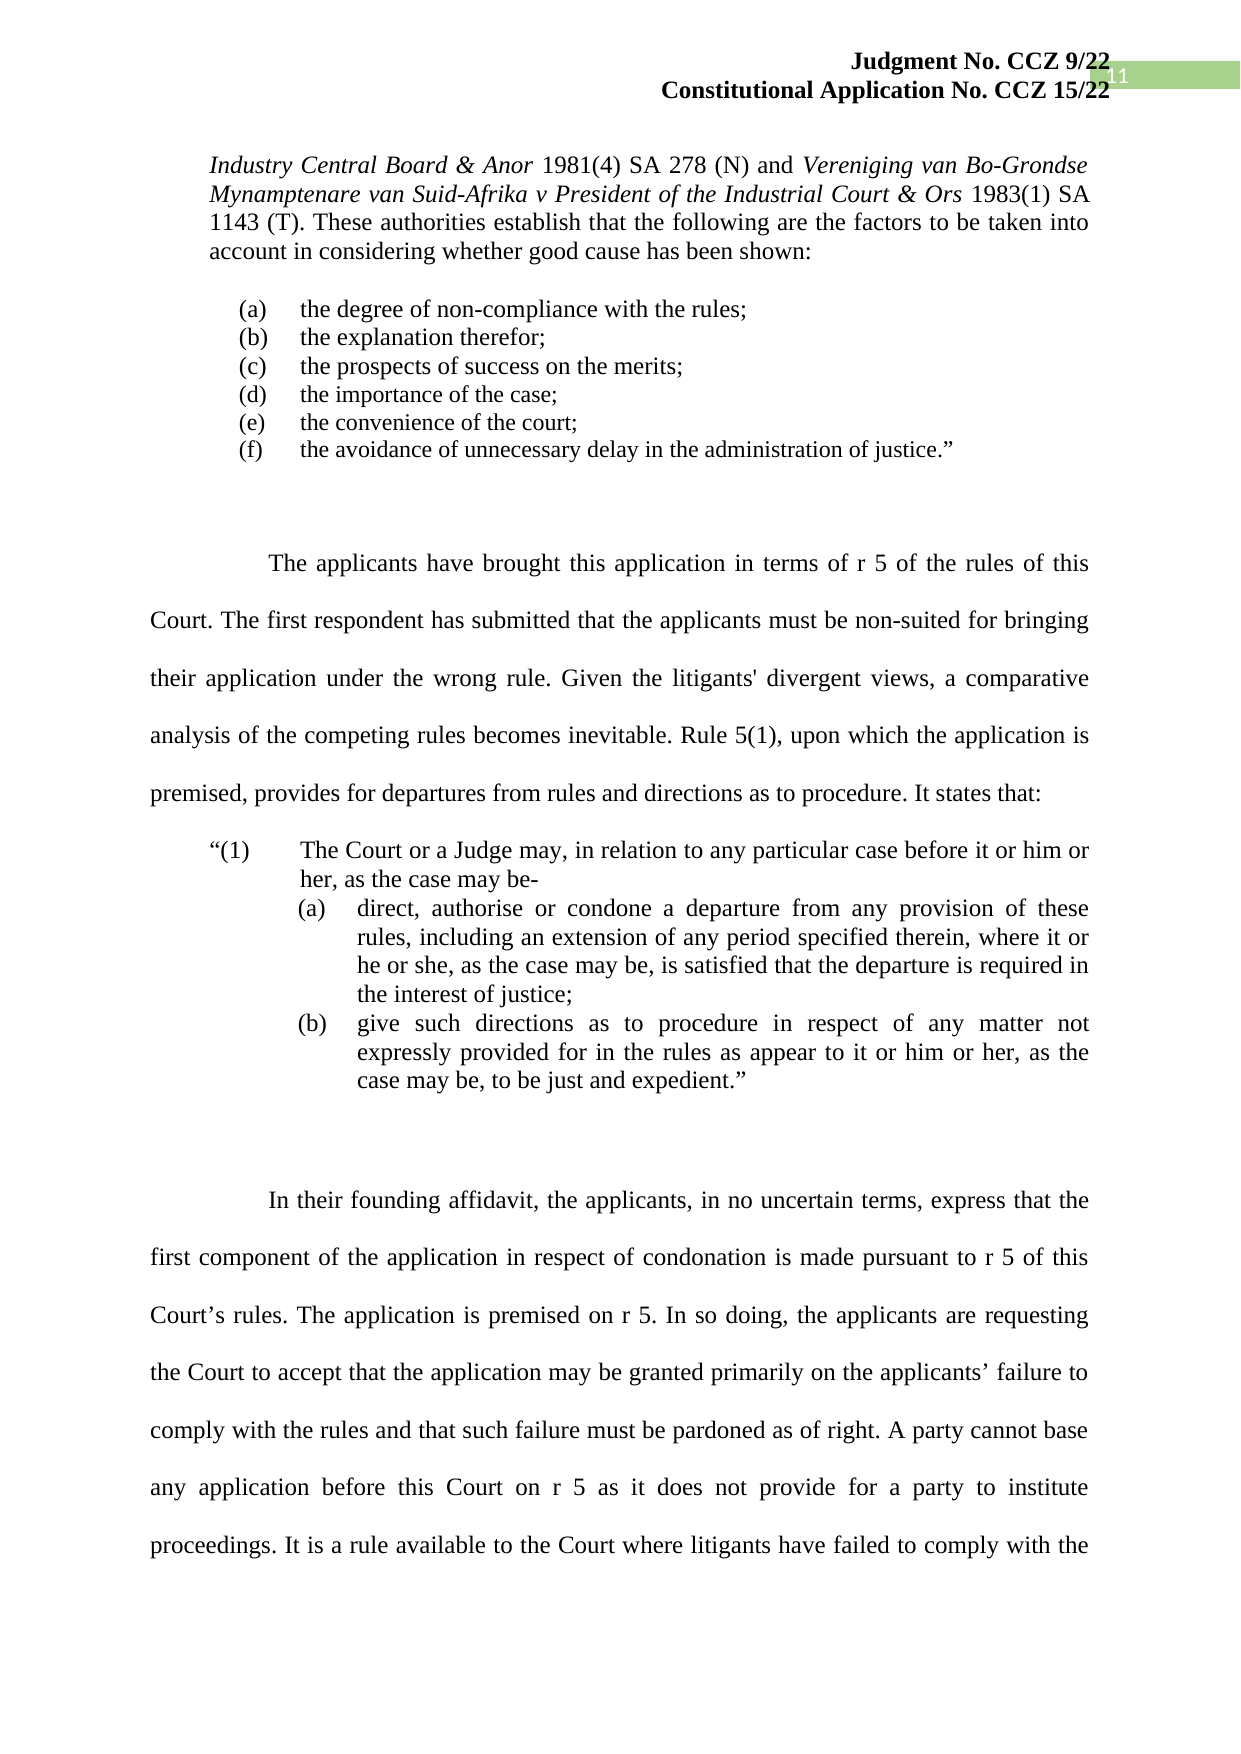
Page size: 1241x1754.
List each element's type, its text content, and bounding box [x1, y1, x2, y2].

text (f) the avoidance of unnecessary delay in the administration of justice.” [239, 435, 1090, 463]
text (a) the degree of non-compliance with the rules; [239, 294, 1090, 322]
text (b) the explanation therefor; [239, 322, 1090, 351]
text (e) the convenience of the court; [239, 408, 1090, 435]
text “(1) The Court or a Judge may, in relation to any particular case before it or him or her, as the case may be- [209, 835, 1090, 893]
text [150, 1185, 1090, 1558]
list give such directions as to procedure in respect of any matter not expressly provided for in the rules as appear to it or him or her, as the case may be, to be just and expedient.” [298, 1008, 1090, 1094]
text (c) the prospects of success on the merits; [239, 351, 1090, 380]
list direct, authorise or condone a departure from any provision of these rules, including an extension of any period specified therein, where it or he or she, as the case may be, is satisfied that the departure is required in the interest of justice; [298, 893, 1090, 1008]
text (d) the importance of the case; [239, 380, 1090, 408]
text The applicants have brought this application in terms of r 5 of the rules of this Court. The first respondent has submitted that the applicants must be non-suited for bringing their application under the wrong rule. Given the litigants' divergent views, a comparative analysis of the competing rules becomes inevitable. Rule 5(1), upon which the application is premised, provides for departures from rules and directions as to procedure. It states that: [150, 548, 1090, 807]
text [209, 150, 1090, 265]
